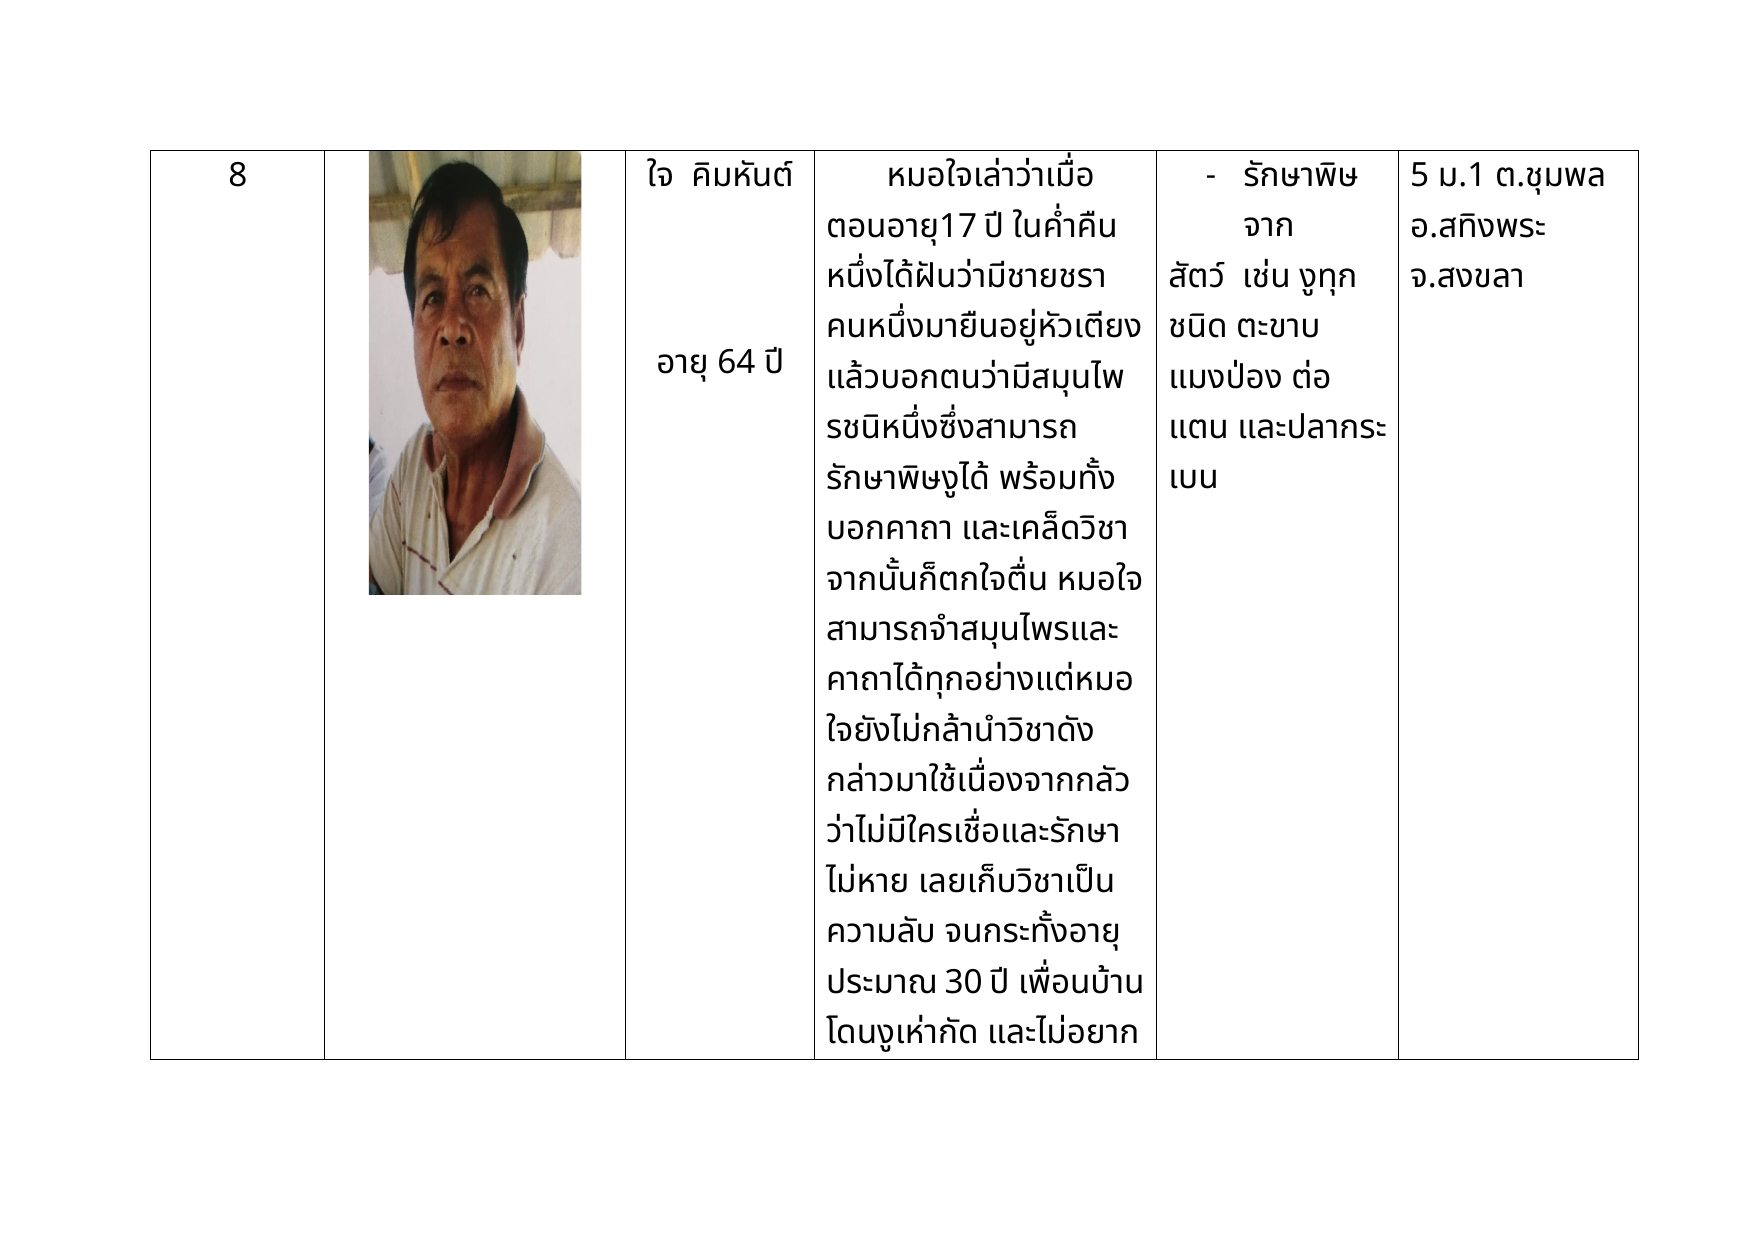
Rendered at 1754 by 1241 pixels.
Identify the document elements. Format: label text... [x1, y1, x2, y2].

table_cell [815, 151, 1156, 1059]
table_cell 8 [151, 151, 324, 1059]
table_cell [1157, 151, 1398, 1059]
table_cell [1399, 151, 1638, 1059]
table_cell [626, 151, 814, 1059]
picture [368, 151, 582, 595]
table_cell [325, 151, 625, 1059]
